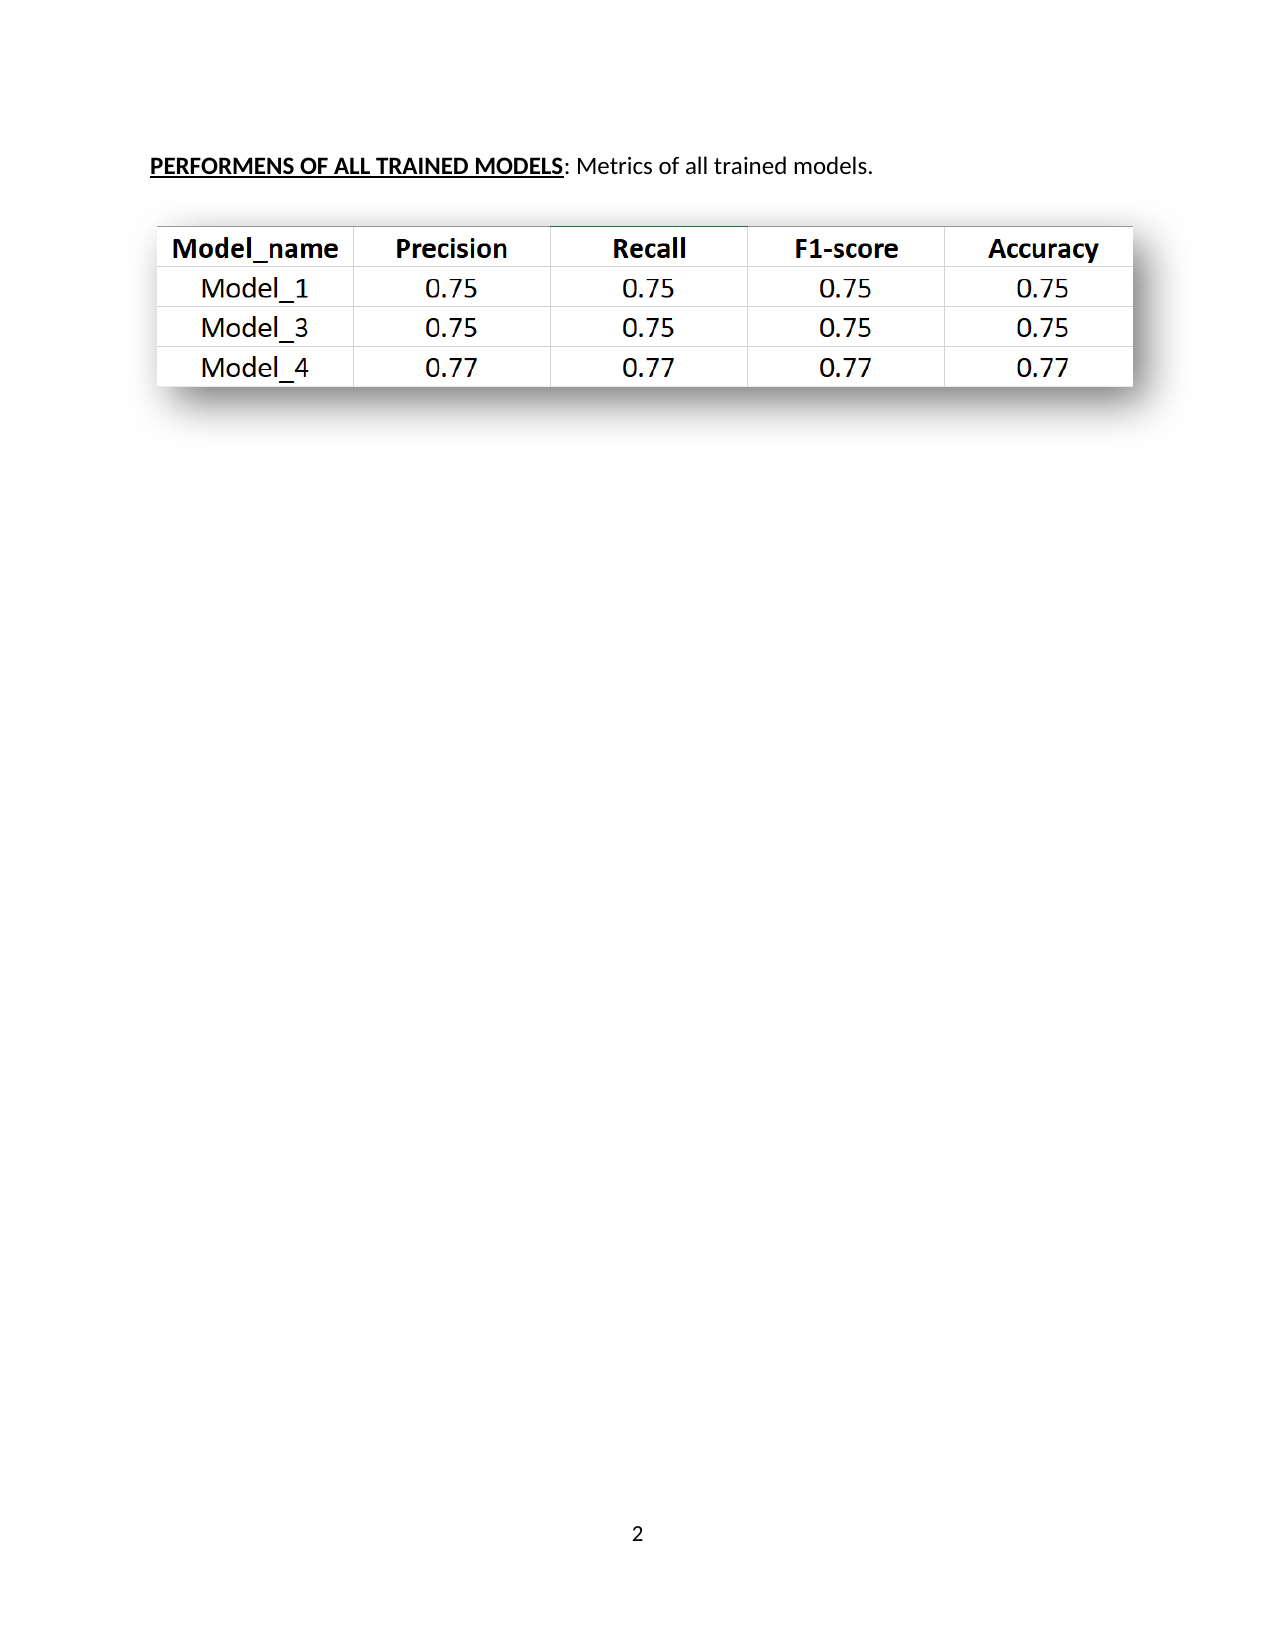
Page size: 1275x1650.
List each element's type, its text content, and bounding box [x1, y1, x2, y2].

picture [157, 226, 1133, 387]
text PERFORMENS OF ALL TRAINED MODELS: Metrics of all trained models. [150, 150, 1125, 181]
